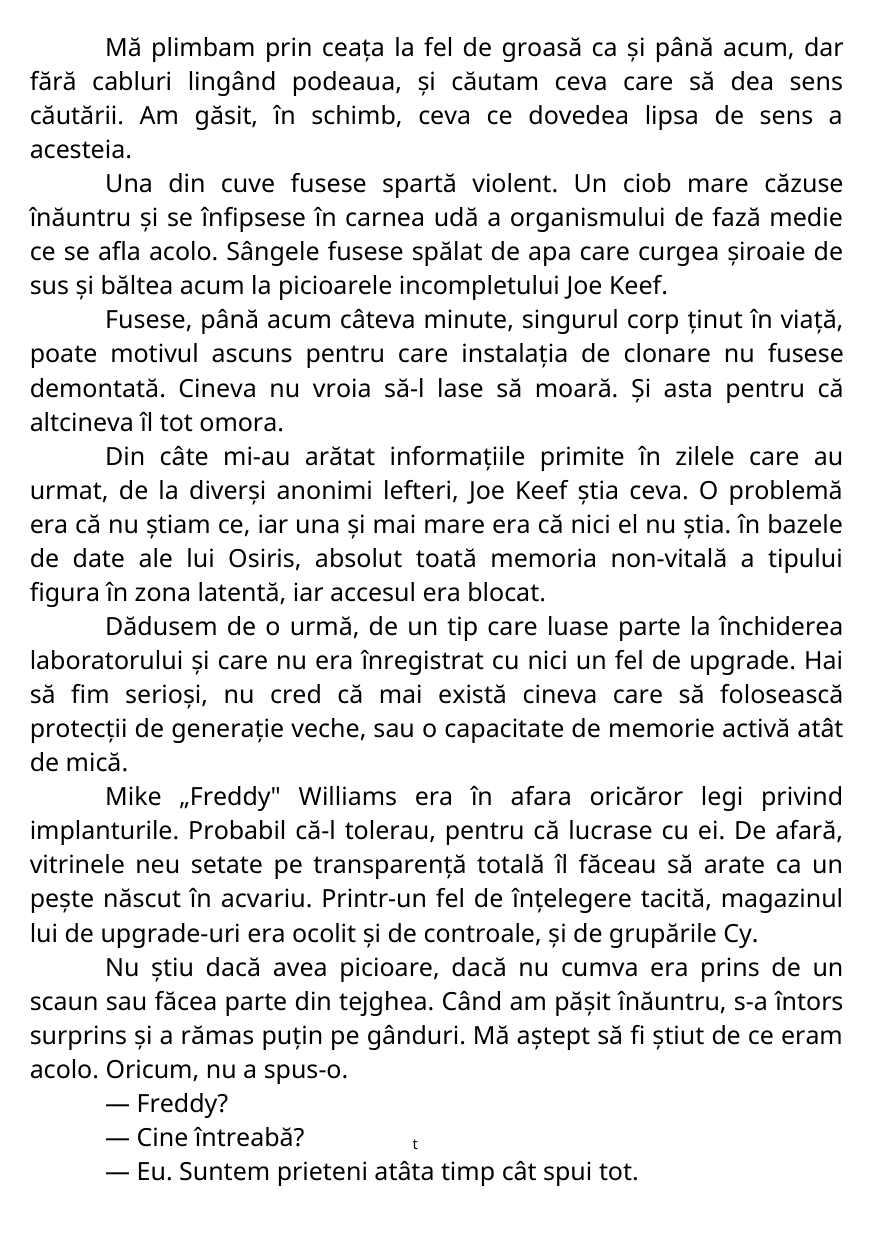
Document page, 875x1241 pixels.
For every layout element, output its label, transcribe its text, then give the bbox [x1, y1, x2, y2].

text — Eu. Suntem prieteni atâta timp cât spui tot. [29, 1154, 844, 1188]
text Mă plimbam prin ceaţa la fel de groasă ca şi până acum, dar fără cabluri lingând podeaua, şi căutam ceva care să dea sens căutării. Am găsit, în schimb, ceva ce dovedea lipsa de sens a acesteia. [29, 29, 844, 166]
text — Cine întreabă? t [29, 1119, 844, 1154]
text Una din cuve fusese spartă violent. Un ciob mare căzuse înăuntru şi se înfipsese în carnea udă a organismului de fază medie ce se afla acolo. Sângele fusese spălat de apa care curgea şiroaie de sus şi băltea acum la picioarele incompletului Joe Keef. [29, 166, 844, 302]
text Mike „Freddy" Williams era în afara oricăror legi privind implanturile. Probabil că-l tolerau, pentru că lucrase cu ei. De afară, vitrinele neu setate pe transparenţă totală îl făceau să arate ca un peşte născut în acvariu. Printr-un fel de înţelegere tacită, magazinul lui de upgrade-uri era ocolit şi de controale, şi de grupările Cy. [29, 779, 844, 949]
text Nu ştiu dacă avea picioare, dacă nu cumva era prins de un scaun sau făcea parte din tejghea. Când am păşit înăuntru, s-a întors surprins şi a rămas puţin pe gânduri. Mă aştept să fi ştiut de ce eram acolo. Oricum, nu a spus-o. [29, 949, 844, 1086]
text — Freddy? [29, 1086, 844, 1119]
text Dădusem de o urmă, de un tip care luase parte la închiderea laboratorului şi care nu era înregistrat cu nici un fel de upgrade. Hai să fim serioşi, nu cred că mai există cineva care să folosească protecţii de generaţie veche, sau o capacitate de memorie activă atât de mică. [29, 609, 844, 779]
text Din câte mi-au arătat informaţiile primite în zilele care au urmat, de la diverşi anonimi lefteri, Joe Keef ştia ceva. O problemă era că nu ştiam ce, iar una şi mai mare era că nici el nu ştia. în bazele de date ale lui Osiris, absolut toată memoria non-vitală a tipului figura în zona latentă, iar accesul era blocat. [29, 438, 844, 609]
text Fusese, până acum câteva minute, singurul corp ţinut în viaţă, poate motivul ascuns pentru care instalaţia de clonare nu fusese demontată. Cineva nu vroia să-l lase să moară. Şi asta pentru că altcineva îl tot omora. [29, 302, 844, 438]
